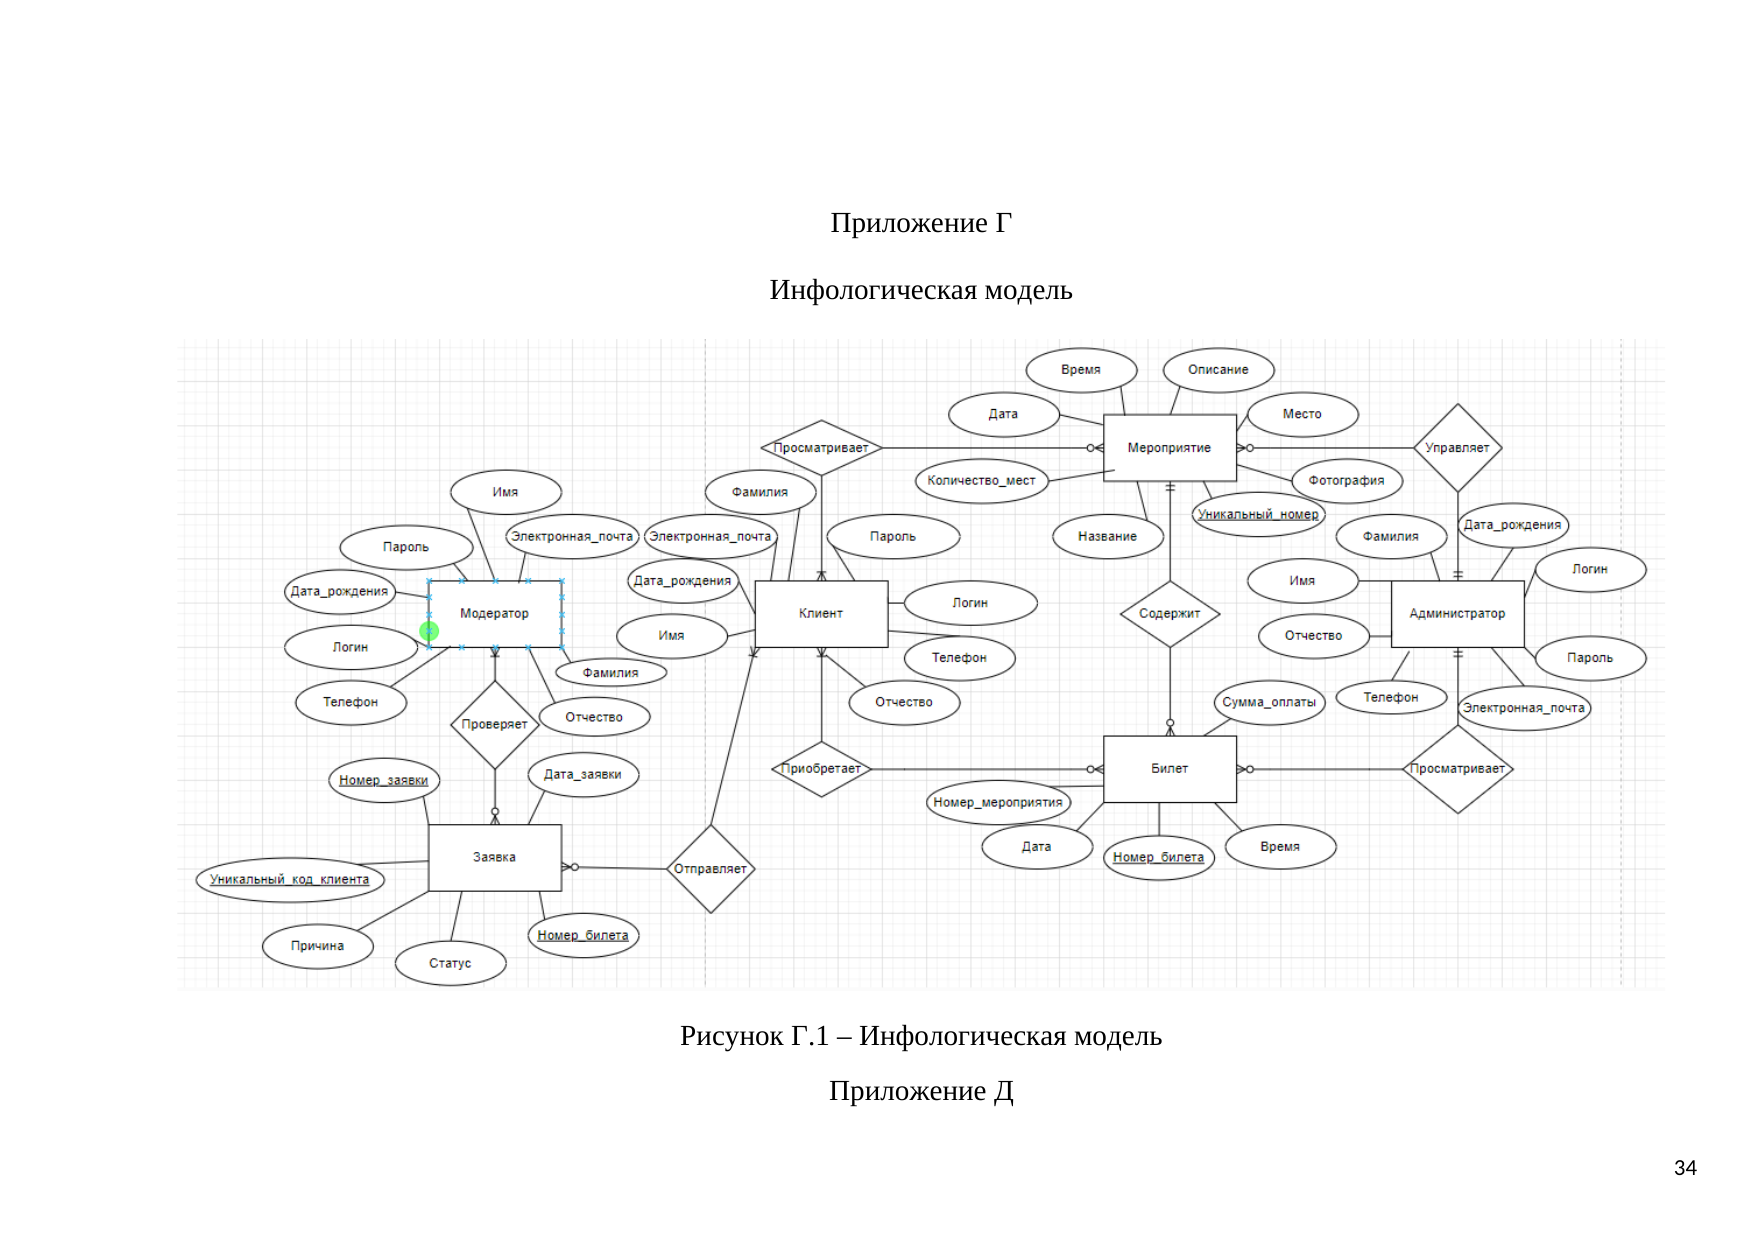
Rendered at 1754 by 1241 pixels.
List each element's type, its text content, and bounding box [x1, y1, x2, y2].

list Приложение Д [177, 1073, 1665, 1106]
list Инфологическая модель [177, 272, 1665, 306]
picture [177, 339, 1666, 991]
text Рисунок Г.1 – Инфологическая модель [177, 1018, 1665, 1052]
list Приложение Г [177, 205, 1665, 239]
